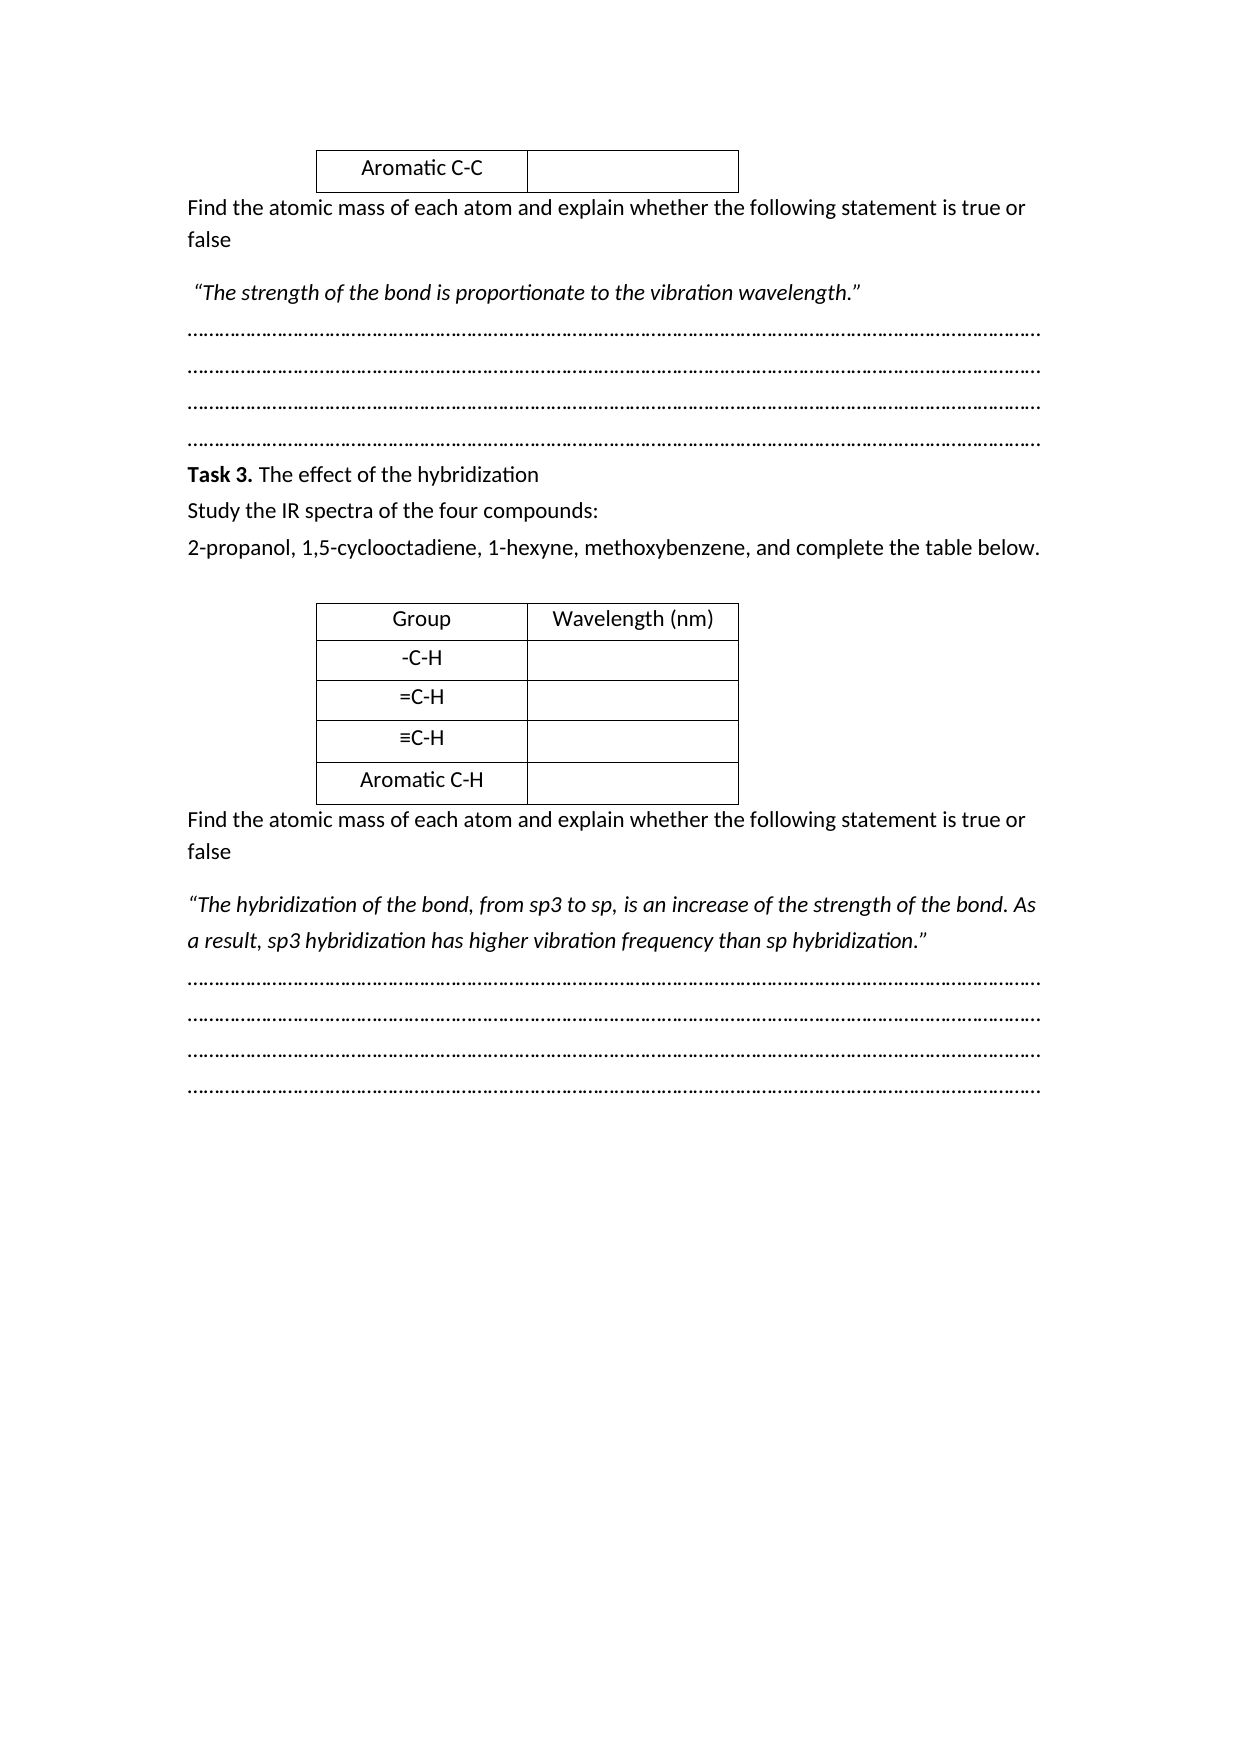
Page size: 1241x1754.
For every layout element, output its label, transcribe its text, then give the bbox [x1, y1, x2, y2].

table_cell Aromatic C-H [317, 763, 527, 804]
text Find the atomic mass of each atom and explain whether the following statement is true or false [187, 805, 1053, 865]
table_cell ≡C-H [317, 721, 527, 762]
table_cell =C-H [317, 681, 527, 720]
table_cell [528, 151, 738, 192]
table_cell [528, 763, 738, 804]
table_header Wavelength (nm) [528, 604, 738, 640]
table_cell -C-H [317, 641, 527, 680]
text Find the atomic mass of each atom and explain whether the following statement is true or false [187, 193, 1053, 253]
table_cell Aromatic C-C [317, 151, 527, 192]
table_cell [528, 721, 738, 762]
subtitle “The hybridization of the bond, from sp3 to sp, is an increase of the strength of the bond. As a result, sp3 hybridization has higher vibration frequency than sp hybridization.” ……………………………………………………………………………………………………………………………………………………………………………………………………………………………………………………………………………………………………………………………………………………………………………………………………………………………………………………………………………………………………………………………………………………………………………………………… [187, 890, 1053, 1100]
table_cell [528, 681, 738, 720]
text “The strength of the bond is proportionate to the vibration wavelength.” ………………………………………………………………………………………………………………………………………………………………………………………………………………………………………………………………………………………………………………………………………………………………………………………………………………………………………………………………………………………………………………………………………………………………………………………………Task 3. The effect of the hybridization [187, 278, 1053, 488]
table_header Group [317, 604, 527, 640]
subtitle Study the IR spectra of the four compounds: 2-propanol, 1,5-cyclooctadiene, 1-hexyne, methoxybenzene, and complete the table below. [187, 496, 1053, 595]
table_cell [528, 641, 738, 680]
